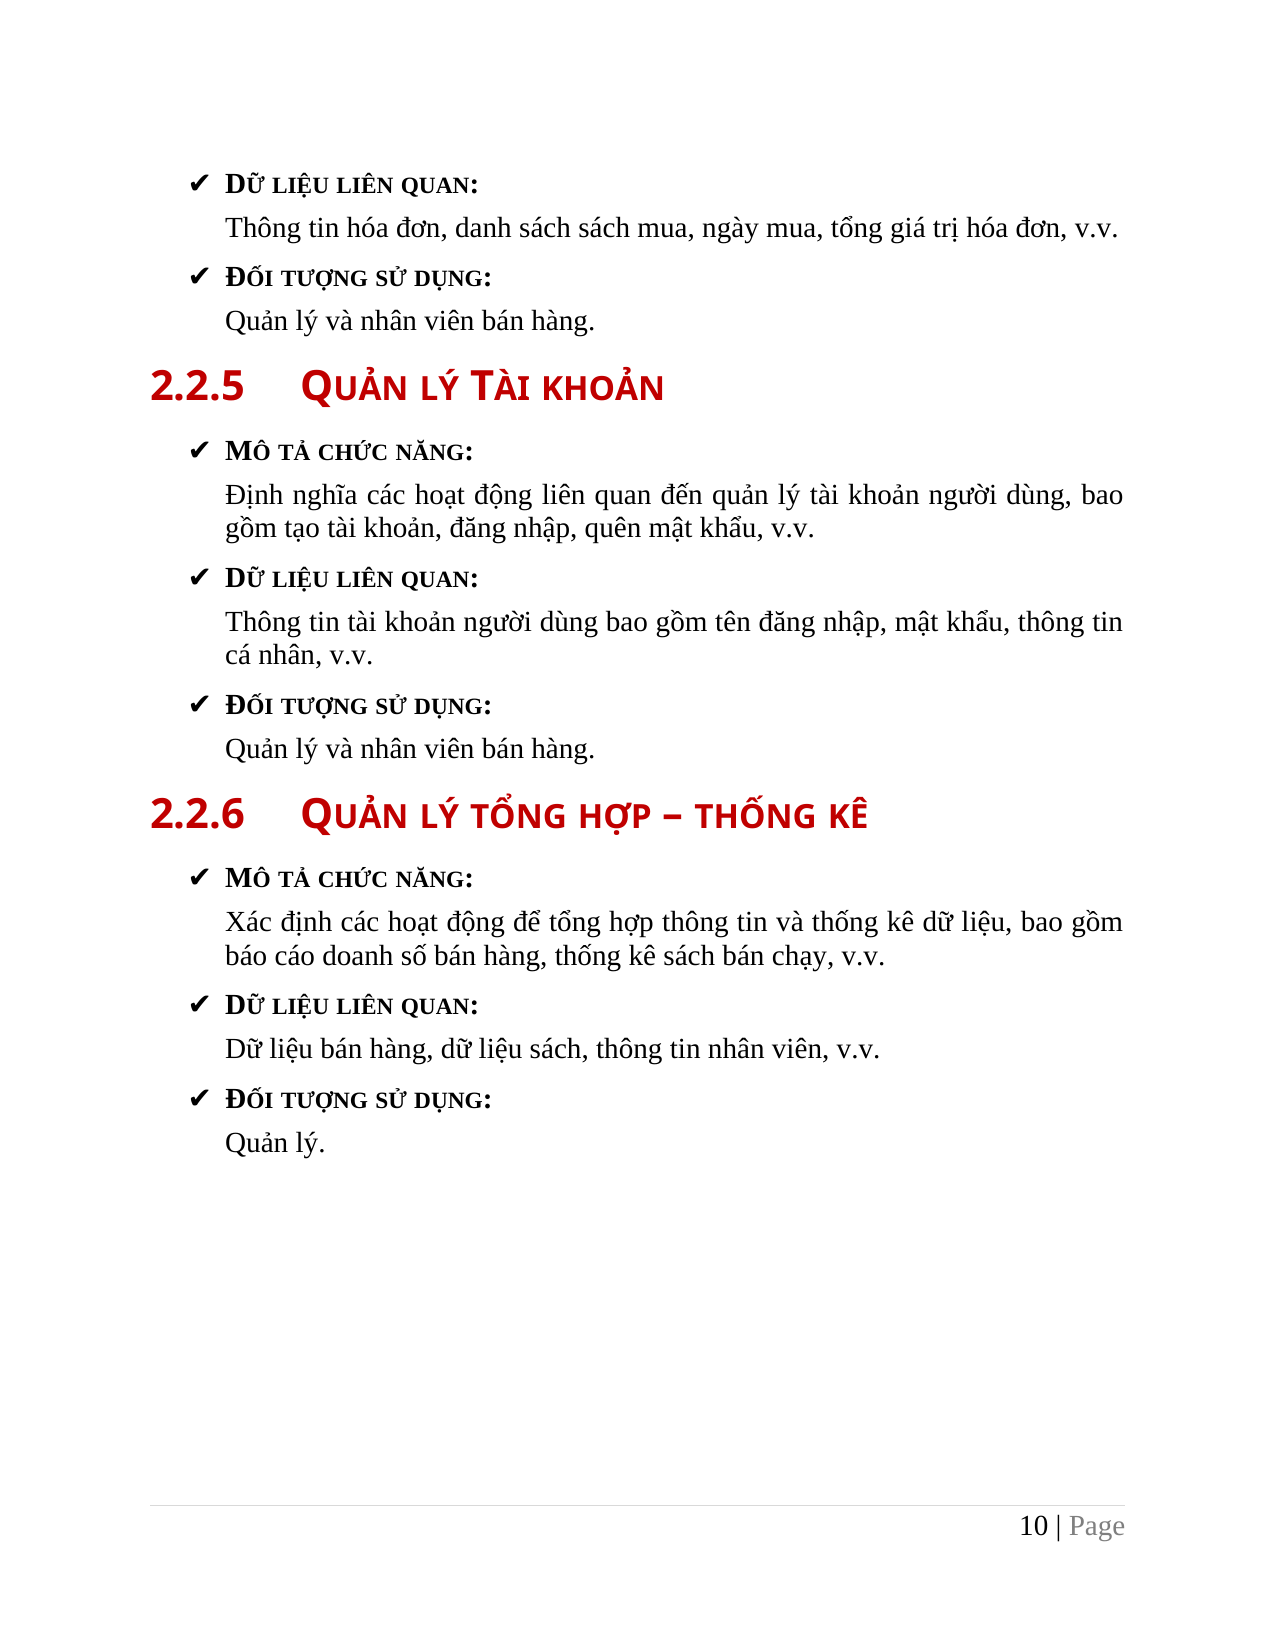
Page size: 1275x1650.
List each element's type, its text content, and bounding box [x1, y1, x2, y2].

text Định nghĩa các hoạt động liên quan đến quản lý tài khoản người dùng, bao gồm tạo tài khoản, đăng nhập, quên mật khẩu, v.v. [225, 477, 1125, 544]
list Đối tượng sử dụng: [187, 671, 1125, 731]
text Quản lý. [225, 1125, 1125, 1158]
list Mô tả chức năng: [187, 417, 1125, 477]
list Dữ liệu liên quan: [187, 544, 1125, 604]
text Quản lý và nhân viên bán hàng. [225, 731, 1125, 764]
text Dữ liệu bán hàng, dữ liệu sách, thông tin nhân viên, v.v. [225, 1031, 1125, 1065]
text Thông tin hóa đơn, danh sách sách mua, ngày mua, tổng giá trị hóa đơn, v.v. [225, 210, 1125, 243]
subtitle Quản lý tổng hợp – thống kê [150, 783, 1125, 840]
list Đối tượng sử dụng: [187, 243, 1125, 303]
list Mô tả chức năng: [187, 845, 1125, 904]
text Thông tin tài khoản người dùng bao gồm tên đăng nhập, mật khẩu, thông tin cá nhân, v.v. [225, 604, 1125, 671]
list Dữ liệu liên quan: [187, 972, 1125, 1031]
list Đối tượng sử dụng: [187, 1065, 1125, 1125]
list Dữ liệu liên quan: [187, 150, 1125, 210]
text Xác định các hoạt động để tổng hợp thông tin và thống kê dữ liệu, bao gồm báo cáo doanh số bán hàng, thống kê sách bán chạy, v.v. [225, 904, 1125, 972]
text Quản lý và nhân viên bán hàng. [225, 303, 1125, 337]
subtitle Quản lý Tài khoản [150, 356, 1125, 413]
